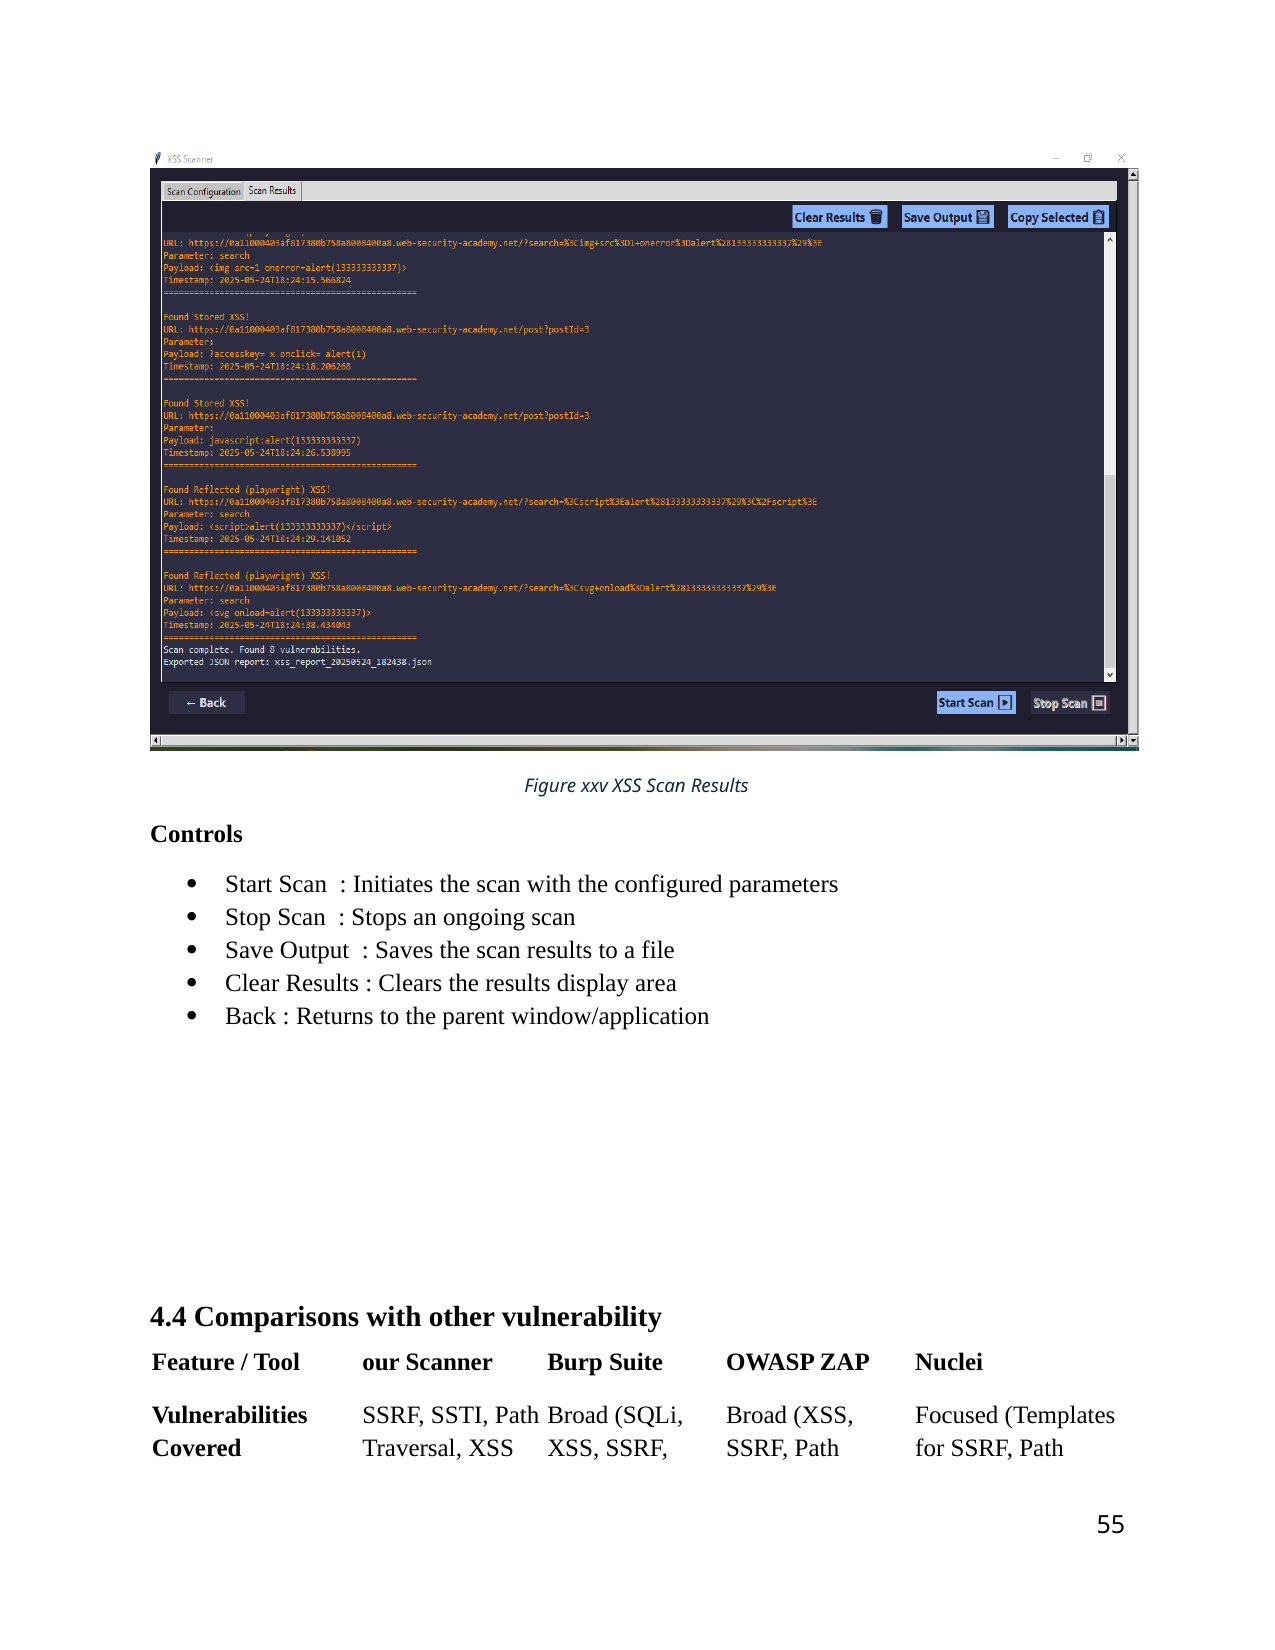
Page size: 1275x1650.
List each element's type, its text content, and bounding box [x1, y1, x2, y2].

table_cell SSRF, SSTI, Path Traversal, XSS [361, 1399, 545, 1484]
subtitle Comparisons with other vulnerability [150, 1299, 1125, 1333]
text Figure xxv XSS Scan Results [150, 773, 1125, 798]
table_cell Broad (XSS, SSRF, Path Traversal, more) [724, 1399, 913, 1484]
list Back : Returns to the parent window/application [187, 1001, 1125, 1030]
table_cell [914, 1399, 1125, 1484]
table_header our Scanner [361, 1346, 545, 1399]
list Clear Results : Clears the results display area [187, 968, 1125, 997]
list Stop Scan : Stops an ongoing scan [187, 902, 1125, 931]
table_header Feature / Tool [150, 1346, 361, 1399]
table_header OWASP ZAP [724, 1346, 913, 1399]
table_header Burp Suite [545, 1346, 724, 1399]
list Start Scan : Initiates the scan with the configured parameters [187, 869, 1125, 898]
picture [150, 150, 1139, 751]
table_cell Vulnerabilities Covered [150, 1399, 361, 1484]
list Save Output : Saves the scan results to a file [187, 935, 1125, 964]
table_header Nuclei [914, 1346, 1125, 1399]
text Controls [150, 819, 1125, 848]
table_cell Broad (SQLi, XSS, SSRF, more) [545, 1399, 724, 1484]
